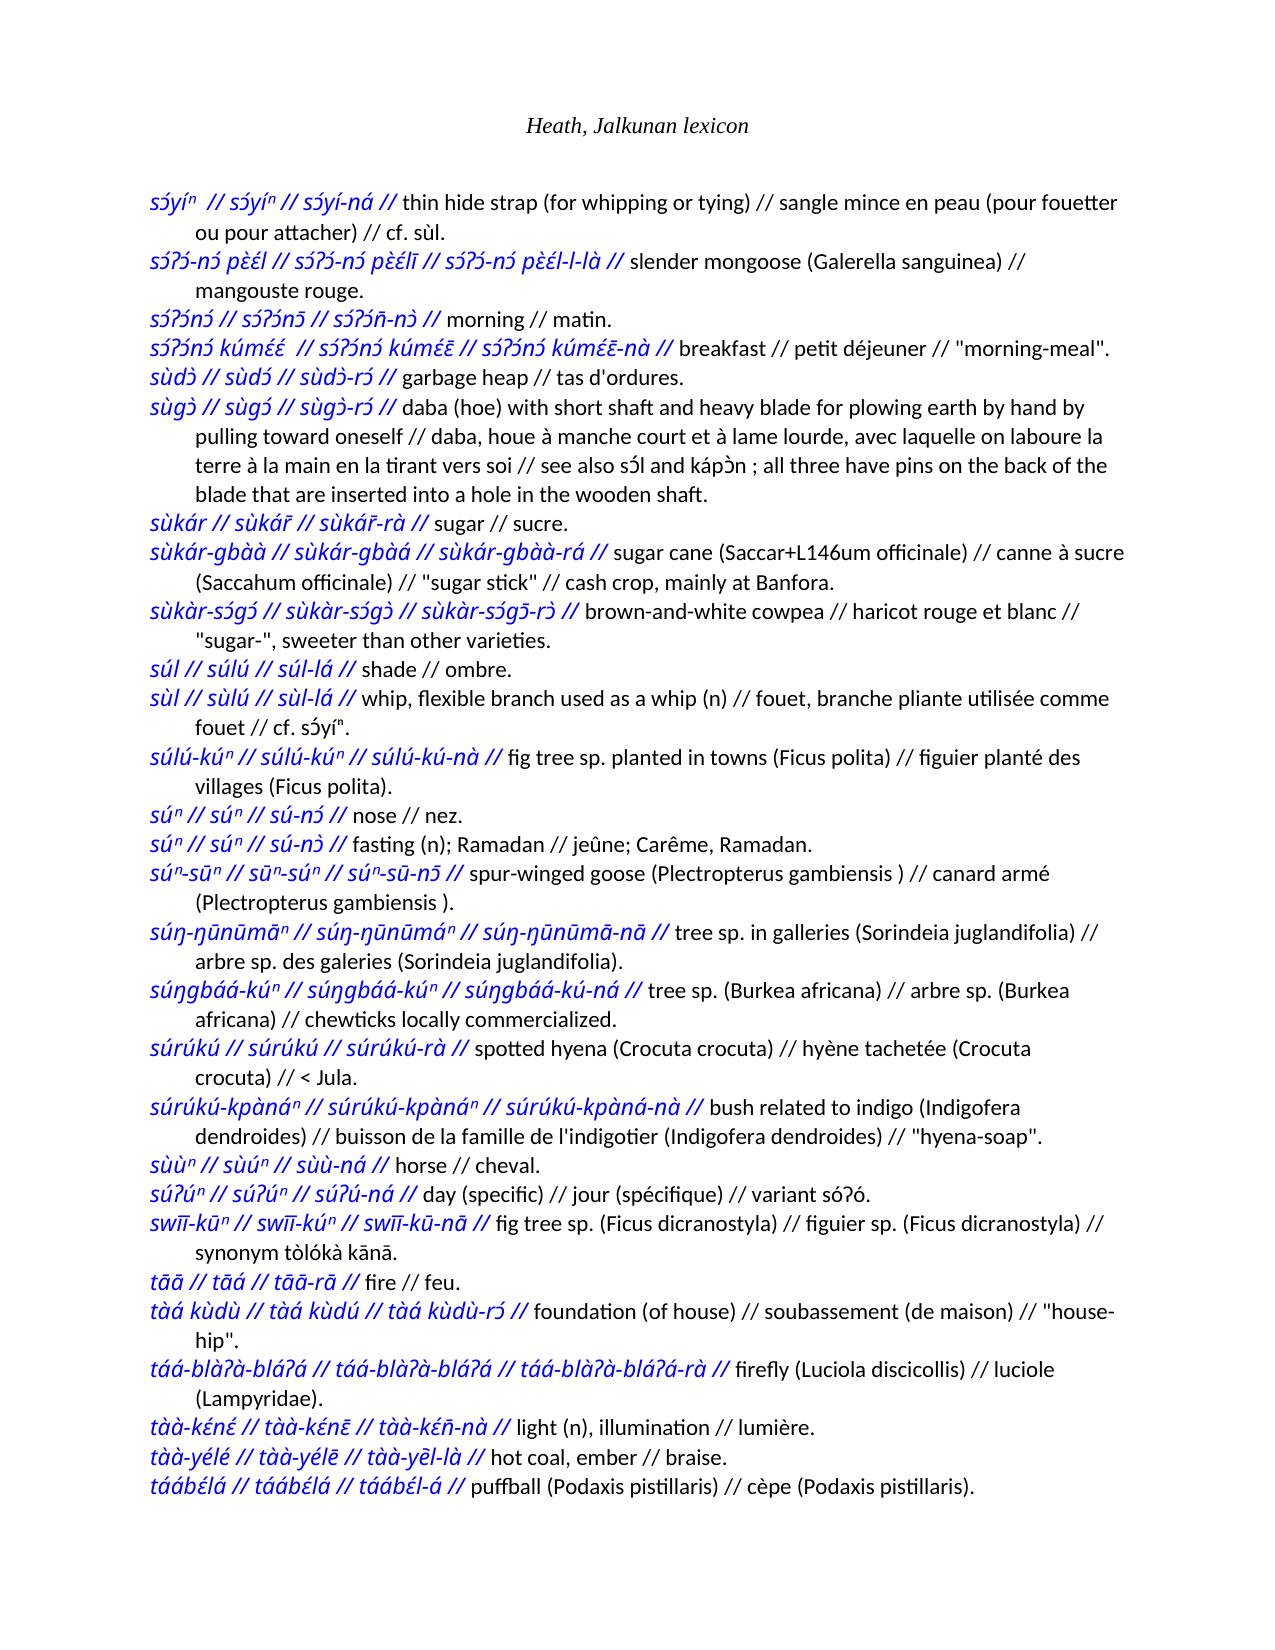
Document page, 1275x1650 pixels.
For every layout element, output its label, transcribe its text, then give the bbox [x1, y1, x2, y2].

text swīī-kūⁿ // swīī-kúⁿ // swīī-kū-nā // fig tree sp. (Ficus dicranostyla) // figuier sp. (Ficus dicranostyla) // synonym tòlókà kānā. [150, 1208, 1125, 1267]
text tāā // tāá // tāā-rā // fire // feu. [150, 1267, 1125, 1296]
text súŋ-ŋūnūmāⁿ // súŋ-ŋūnūmáⁿ // súŋ-ŋūnūmā-nā // tree sp. in galleries (Sorindeia juglandifolia) // arbre sp. des galeries (Sorindeia juglandifolia). [150, 917, 1125, 975]
text tàà-yélé // tàà-yélē // tàà-ye᷆l-là // hot coal, ember // braise. [150, 1442, 1125, 1471]
text súⁿ // súⁿ // sú-nɔ́ // nose // nez. [150, 800, 1125, 829]
text súŋgbáá-kúⁿ // súŋgbáá-kúⁿ // súŋgbáá-kú-ná // tree sp. (Burkea africana) // arbre sp. (Burkea africana) // chewticks locally commercialized. [150, 975, 1125, 1033]
text súrúkú // súrúkú // súrúkú-rà // spotted hyena (Crocuta crocuta) // hyène tachetée (Crocuta crocuta) // < Jula. [150, 1033, 1125, 1092]
text súⁿ // súⁿ // sú-nɔ̀ // fasting (n); Ramadan // jeûne; Carême, Ramadan. [150, 829, 1125, 858]
text táábɛ́lá // táábɛ́lá // táábɛ́l-á // puffball (Podaxis pistillaris) // cèpe (Podaxis pistillaris). [150, 1471, 1125, 1500]
text súrúkú-kpànáⁿ // súrúkú-kpànáⁿ // súrúkú-kpàná-nà // bush related to indigo (Indigofera dendroides) // buisson de la famille de l'indigotier (Indigofera dendroides) // "hyena-soap". [150, 1092, 1125, 1150]
text súl // súlú // súl-lá // shade // ombre. [150, 654, 1125, 683]
text sùkár // sùkár̄ // sùkár̄-rà // sugar // sucre. [150, 508, 1125, 537]
text sùùⁿ // sùúⁿ // sùù-ná // horse // cheval. [150, 1150, 1125, 1179]
text sɔ́ʔɔ́-nɔ́ pɛ̀ɛ́l // sɔ́ʔɔ́-nɔ́ pɛ̀ɛ́lī // sɔ́ʔɔ́-nɔ́ pɛ̀ɛ́l-l-là // slender mongoose (Galerella sanguinea) // mangouste rouge. [150, 246, 1125, 304]
text sùkàr-sɔ́gɔ́ // sùkàr-sɔ́gɔ̀ // sùkàr-sɔ́gɔ̄-rɔ̀ // brown-and-white cowpea // haricot rouge et blanc // "sugar-", sweeter than other varieties. [150, 596, 1125, 654]
text sùgɔ̀ // sùgɔ́ // sùgɔ̀-rɔ́ // daba (hoe) with short shaft and heavy blade for plowing earth by hand by pulling toward oneself // daba, houe à manche court et à lame lourde, avec laquelle on laboure la terre à la main en la tirant vers soi // see also sɔ́l and kápɔ̀n ; all three have pins on the back of the blade that are inserted into a hole in the wooden shaft. [150, 392, 1125, 508]
text táá-blàʔà-bláʔá // táá-blàʔà-bláʔá // táá-blàʔà-bláʔá-rà // firefly (Luciola discicollis) // luciole (Lampyridae). [150, 1354, 1125, 1412]
text sùl // sùlú // sùl-lá // whip, flexible branch used as a whip (n) // fouet, branche pliante utilisée comme fouet // cf. sɔ́yíⁿ. [150, 683, 1125, 742]
text súʔúⁿ // súʔúⁿ // súʔú-ná // day (specific) // jour (spécifique) // variant sóʔó. [150, 1179, 1125, 1208]
text sùdɔ̀ // sùdɔ́ // sùdɔ̀-rɔ́ // garbage heap // tas d'ordures. [150, 362, 1125, 392]
text sɔ́ʔɔ́nɔ́ kúmɛ́ɛ́ // sɔ́ʔɔ́nɔ́ kúmɛ́ɛ̄ // sɔ́ʔɔ́nɔ́ kúmɛ́ɛ̄-nà // breakfast // petit déjeuner // "morning-meal". [150, 333, 1125, 362]
text tàà-kɛ́nɛ́ // tàà-kɛ́nɛ̄ // tàà-kɛ́n̄-nà // light (n), illumination // lumière. [150, 1412, 1125, 1442]
text sɔ́ʔɔ́nɔ́ // sɔ́ʔɔ́nɔ̄ // sɔ́ʔɔ́n̄-nɔ̀ // morning // matin. [150, 304, 1125, 333]
text tàá kùdù // tàá kùdú // tàá kùdù-rɔ́ // foundation (of house) // soubassement (de maison) // "house-hip". [150, 1296, 1125, 1354]
text sɔ́yíⁿ // sɔ́yíⁿ // sɔ́yí-ná // thin hide strap (for whipping or tying) // sangle mince en peau (pour fouetter ou pour attacher) // cf. sùl. [150, 187, 1125, 246]
text sùkár-gbàà // sùkár-gbàá // sùkár-gbàà-rá // sugar cane (Saccar+L146um officinale) // canne à sucre (Saccahum officinale) // "sugar stick" // cash crop, mainly at Banfora. [150, 537, 1125, 596]
text súⁿ-sūⁿ // sūⁿ-súⁿ // súⁿ-sū-nɔ̄ // spur-winged goose (Plectropterus gambiensis ) // canard armé (Plectropterus gambiensis ). [150, 858, 1125, 917]
text súlú-kúⁿ // súlú-kúⁿ // súlú-kú-nà // fig tree sp. planted in towns (Ficus polita) // figuier planté des villages (Ficus polita). [150, 742, 1125, 800]
